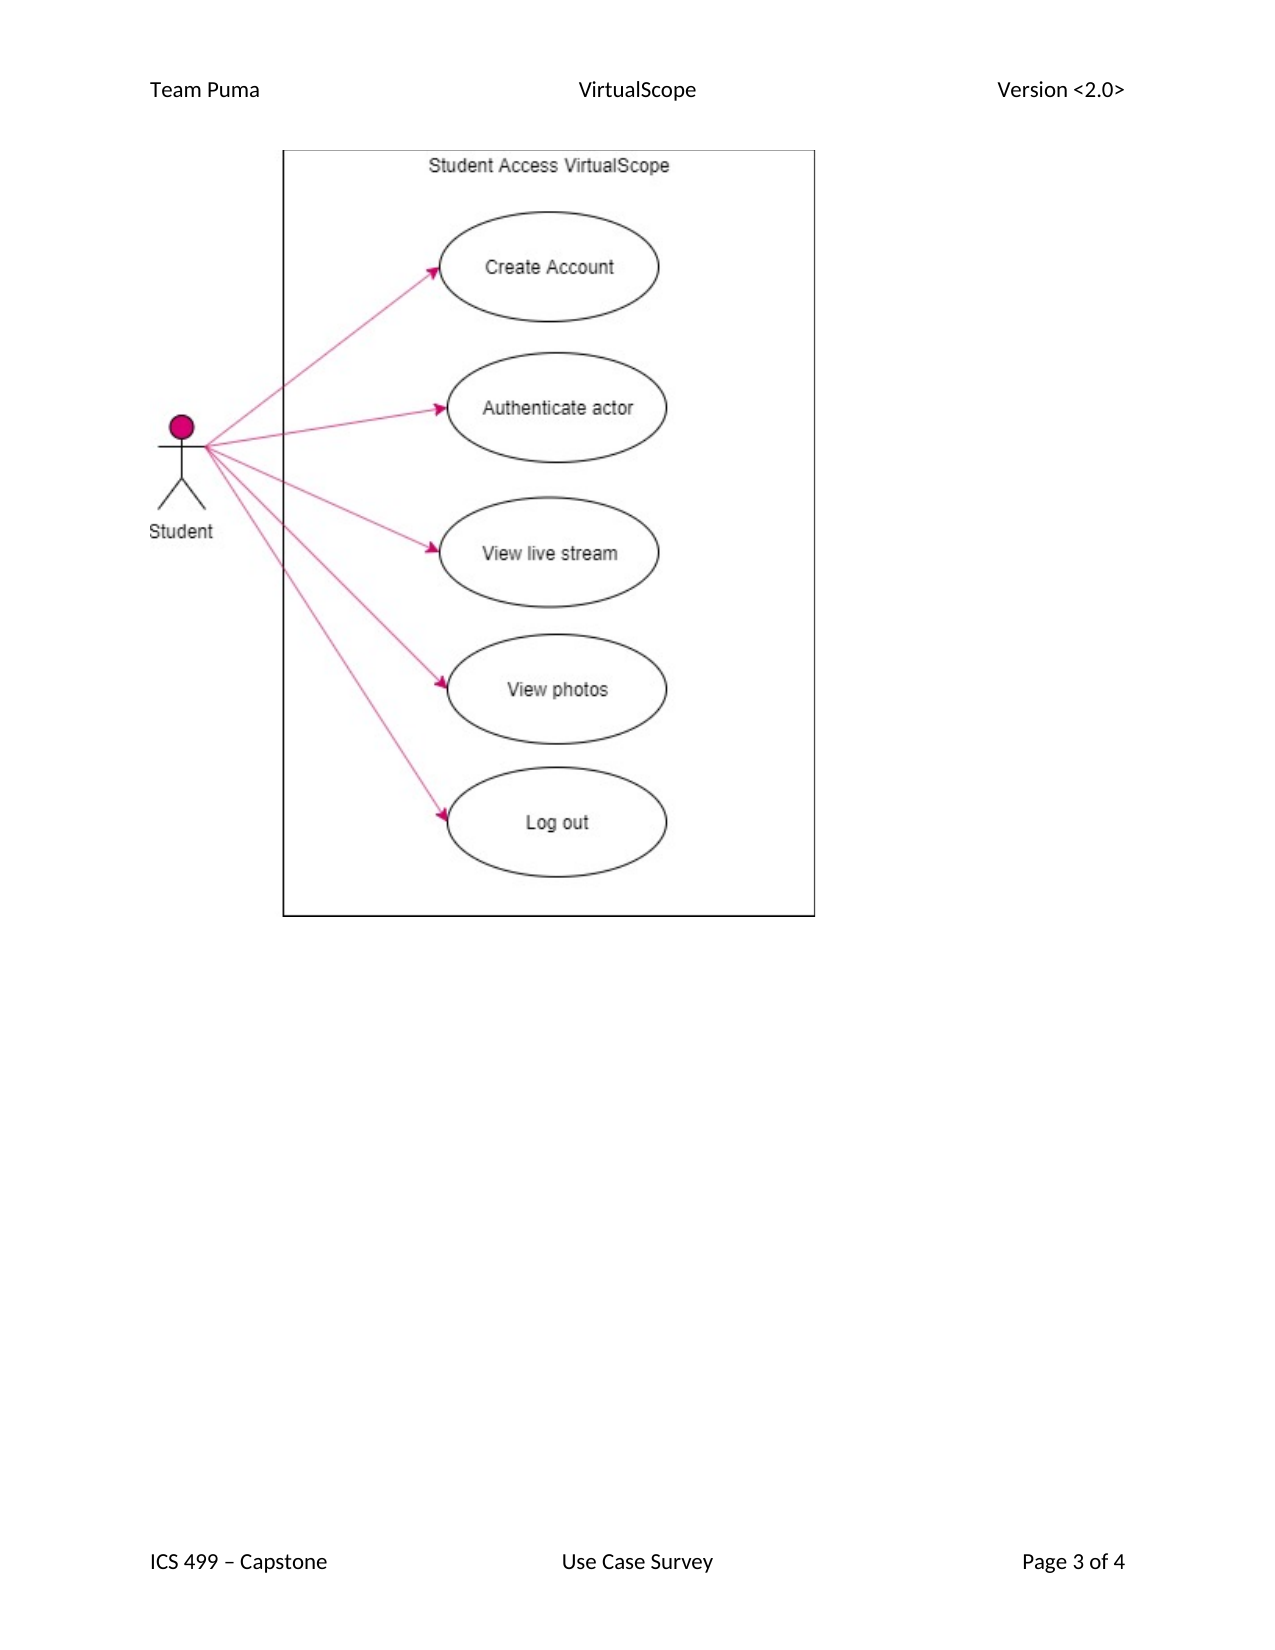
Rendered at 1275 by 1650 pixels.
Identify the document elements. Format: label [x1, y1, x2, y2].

picture [150, 150, 816, 917]
